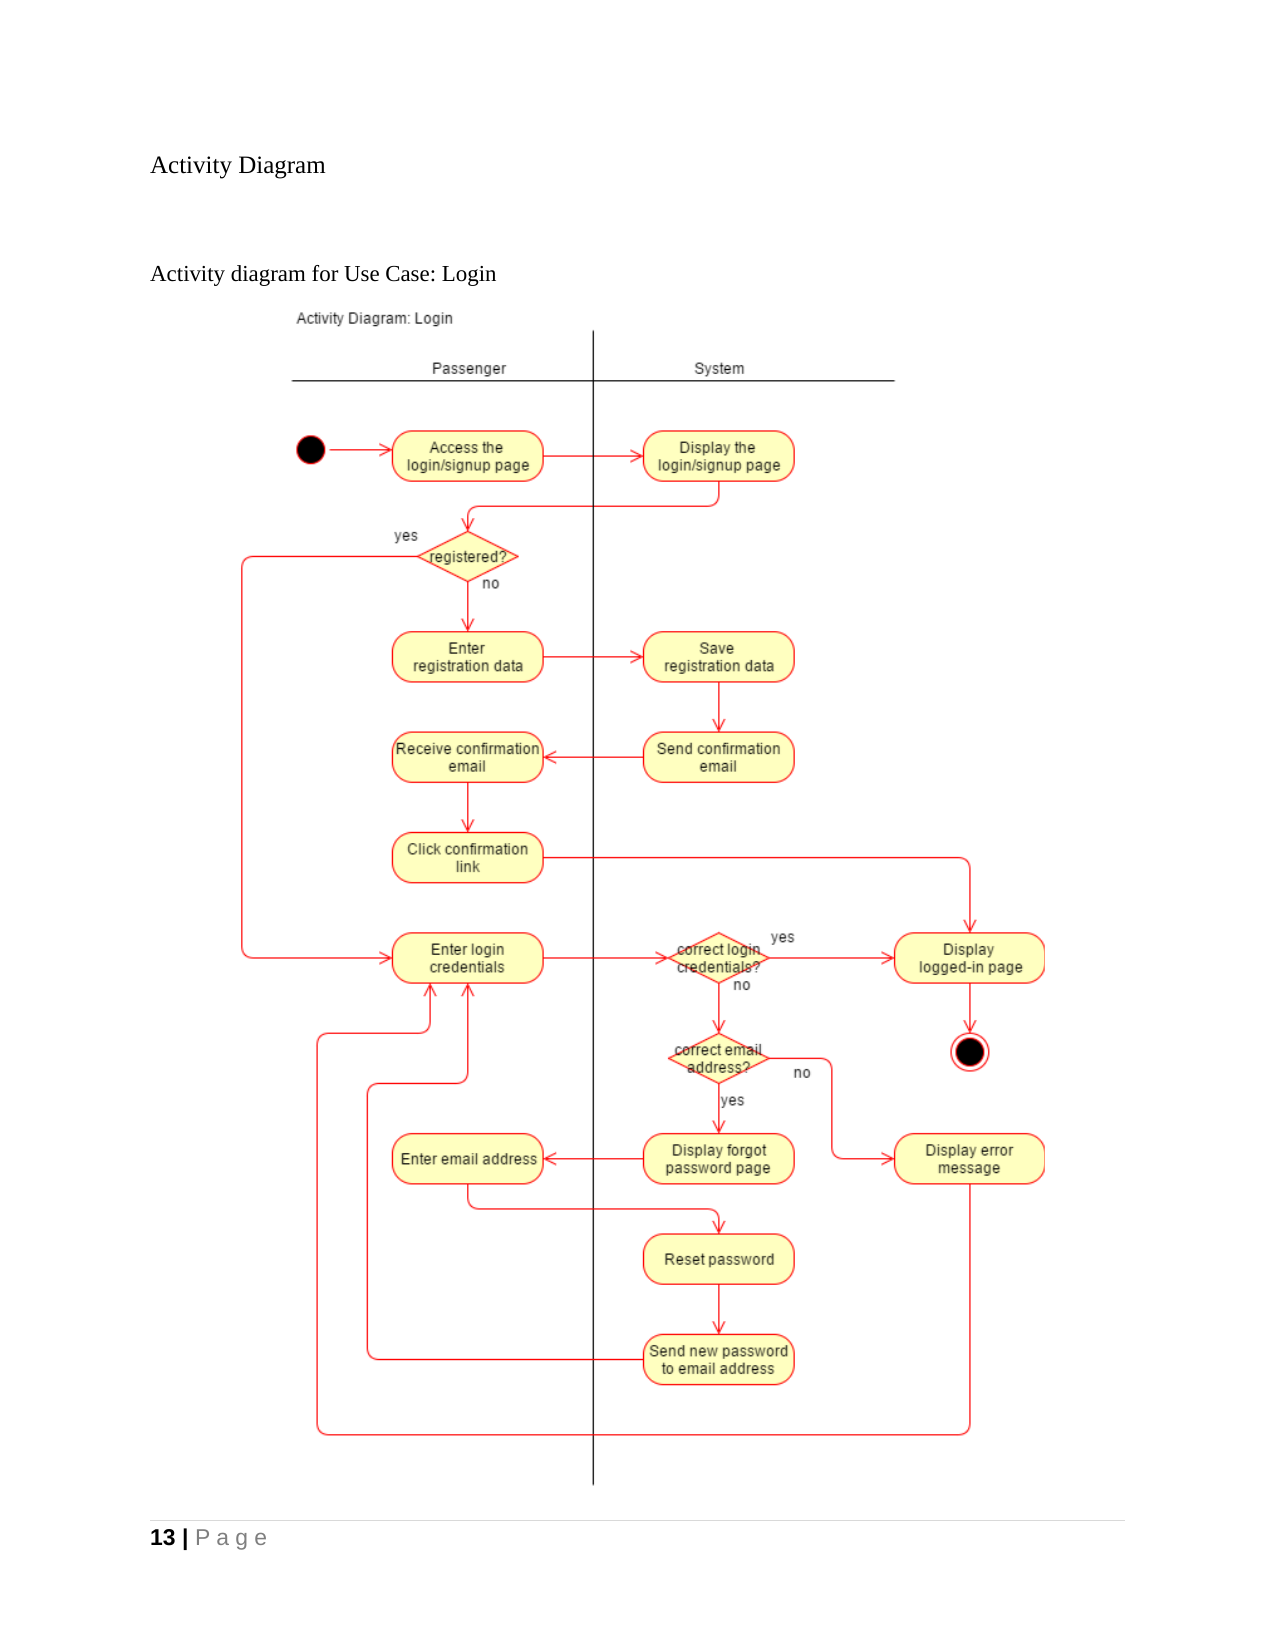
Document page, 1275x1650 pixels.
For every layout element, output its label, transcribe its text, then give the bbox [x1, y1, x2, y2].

picture [230, 305, 1045, 1487]
text Activity diagram for Use Case: Login [150, 260, 1125, 287]
subtitle Activity Diagram [150, 150, 1125, 179]
